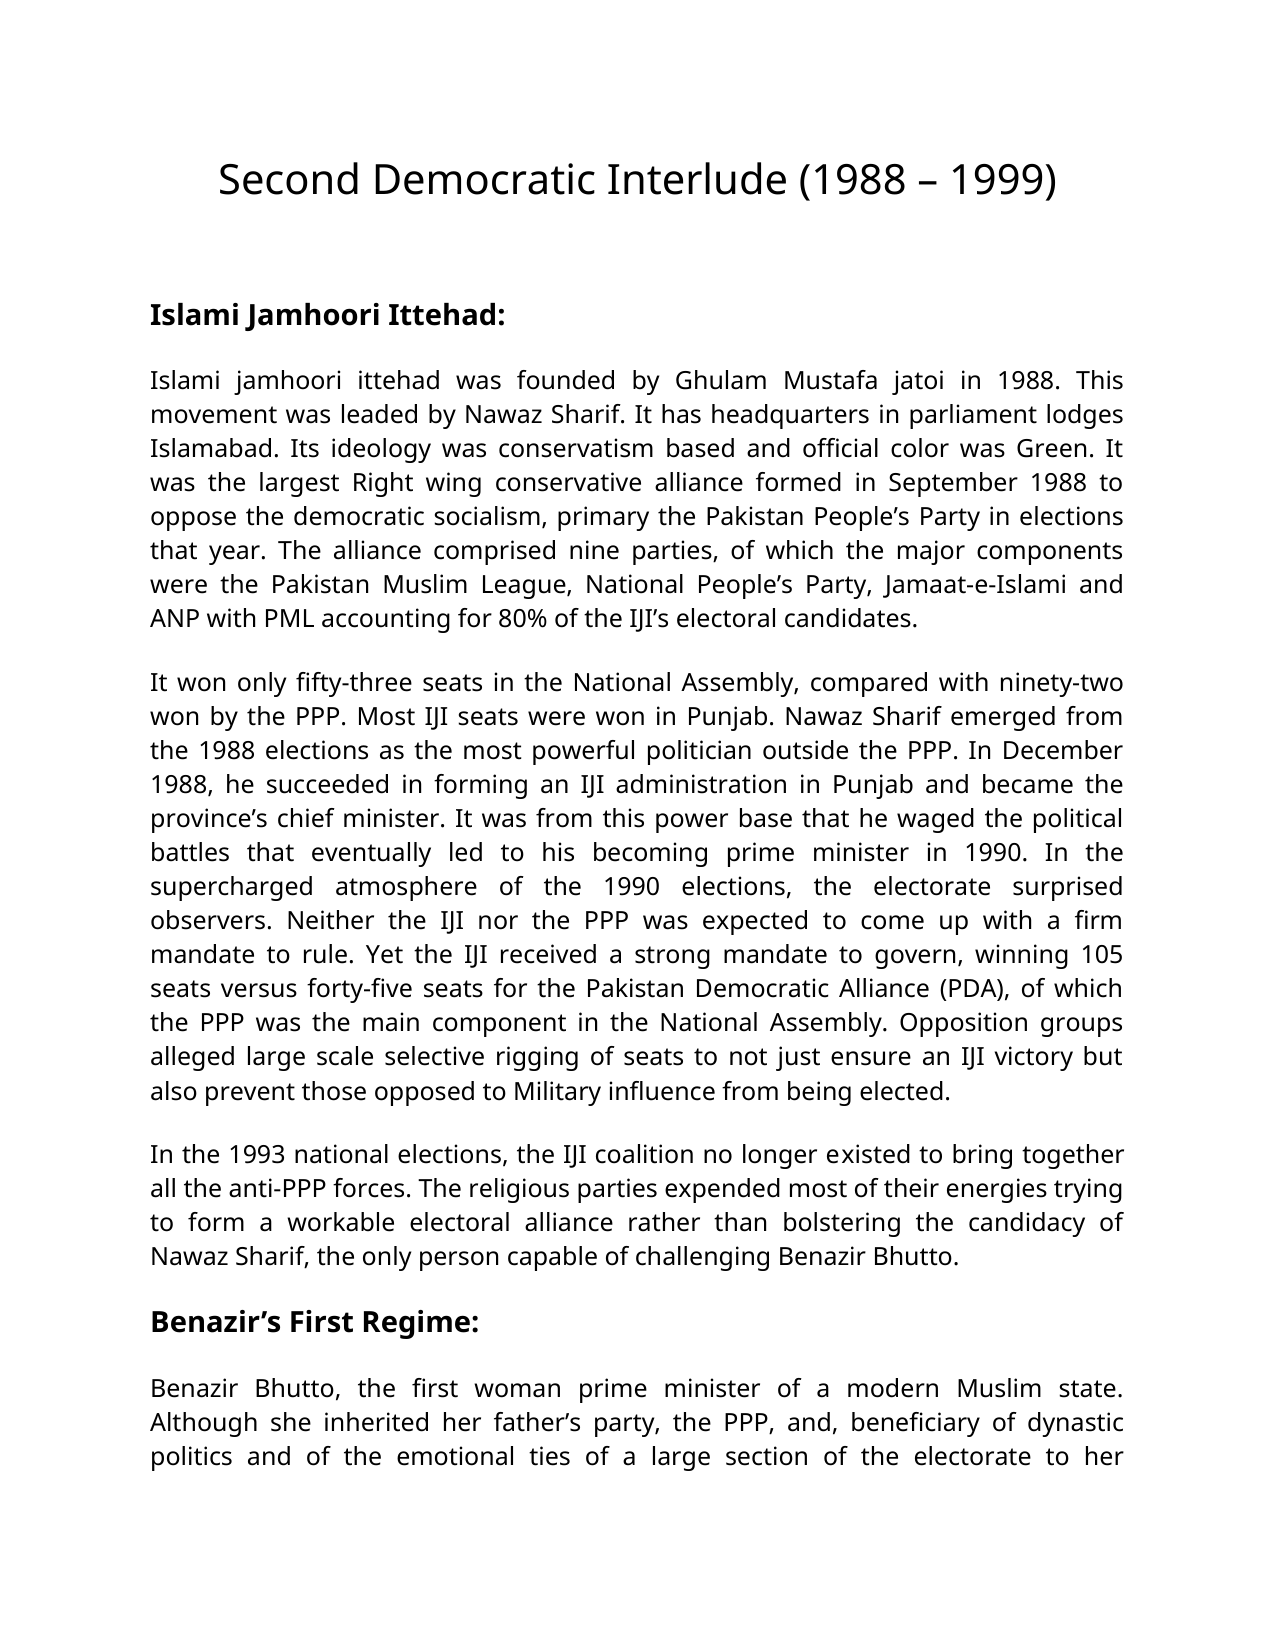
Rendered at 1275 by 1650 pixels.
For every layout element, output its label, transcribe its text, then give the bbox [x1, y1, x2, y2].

text Islami Jamhoori Ittehad: [150, 294, 1125, 333]
text Islami jamhoori ittehad was founded by Ghulam Mustafa jatoi in 1988. This movement was leaded by Nawaz Sharif. It has headquarters in parliament lodges Islamabad. Its ideology was conservatism based and official color was Green. It was the largest Right wing conservative alliance formed in September 1988 to oppose the democratic socialism, primary the Pakistan People’s Party in elections that year. The alliance comprised nine parties, of which the major components were the Pakistan Muslim League, National People’s Party, Jamaat-e-Islami and ANP with PML accounting for 80% of the IJI’s electoral candidates. [150, 363, 1125, 635]
text Benazir’s First Regime: [150, 1302, 1125, 1341]
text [150, 1371, 1125, 1473]
text In the 1993 national elections, the IJI coalition no longer existed to bring together all the anti-PPP forces. The religious parties expended most of their energies trying to form a workable electoral alliance rather than bolstering the candidacy of Nawaz Sharif, the only person capable of challenging Benazir Bhutto. [150, 1136, 1125, 1273]
text Second Democratic Interlude (1988 – 1999) [150, 150, 1125, 207]
text It won only fifty-three seats in the National Assembly, compared with ninety-two won by the PPP. Most IJI seats were won in Punjab. Nawaz Sharif emerged from the 1988 elections as the most powerful politician outside the PPP. In December 1988, he succeeded in forming an IJI administration in Punjab and became the province’s chief minister. It was from this power base that he waged the political battles that eventually led to his becoming prime minister in 1990. In the supercharged atmosphere of the 1990 elections, the electorate surprised observers. Neither the IJI nor the PPP was expected to come up with a firm mandate to rule. Yet the IJI received a strong mandate to govern, winning 105 seats versus forty-five seats for the Pakistan Democratic Alliance (PDA), of which the PPP was the main component in the National Assembly. Opposition groups alleged large scale selective rigging of seats to not just ensure an IJI victory but also prevent those opposed to Military influence from being elected. [150, 664, 1125, 1107]
